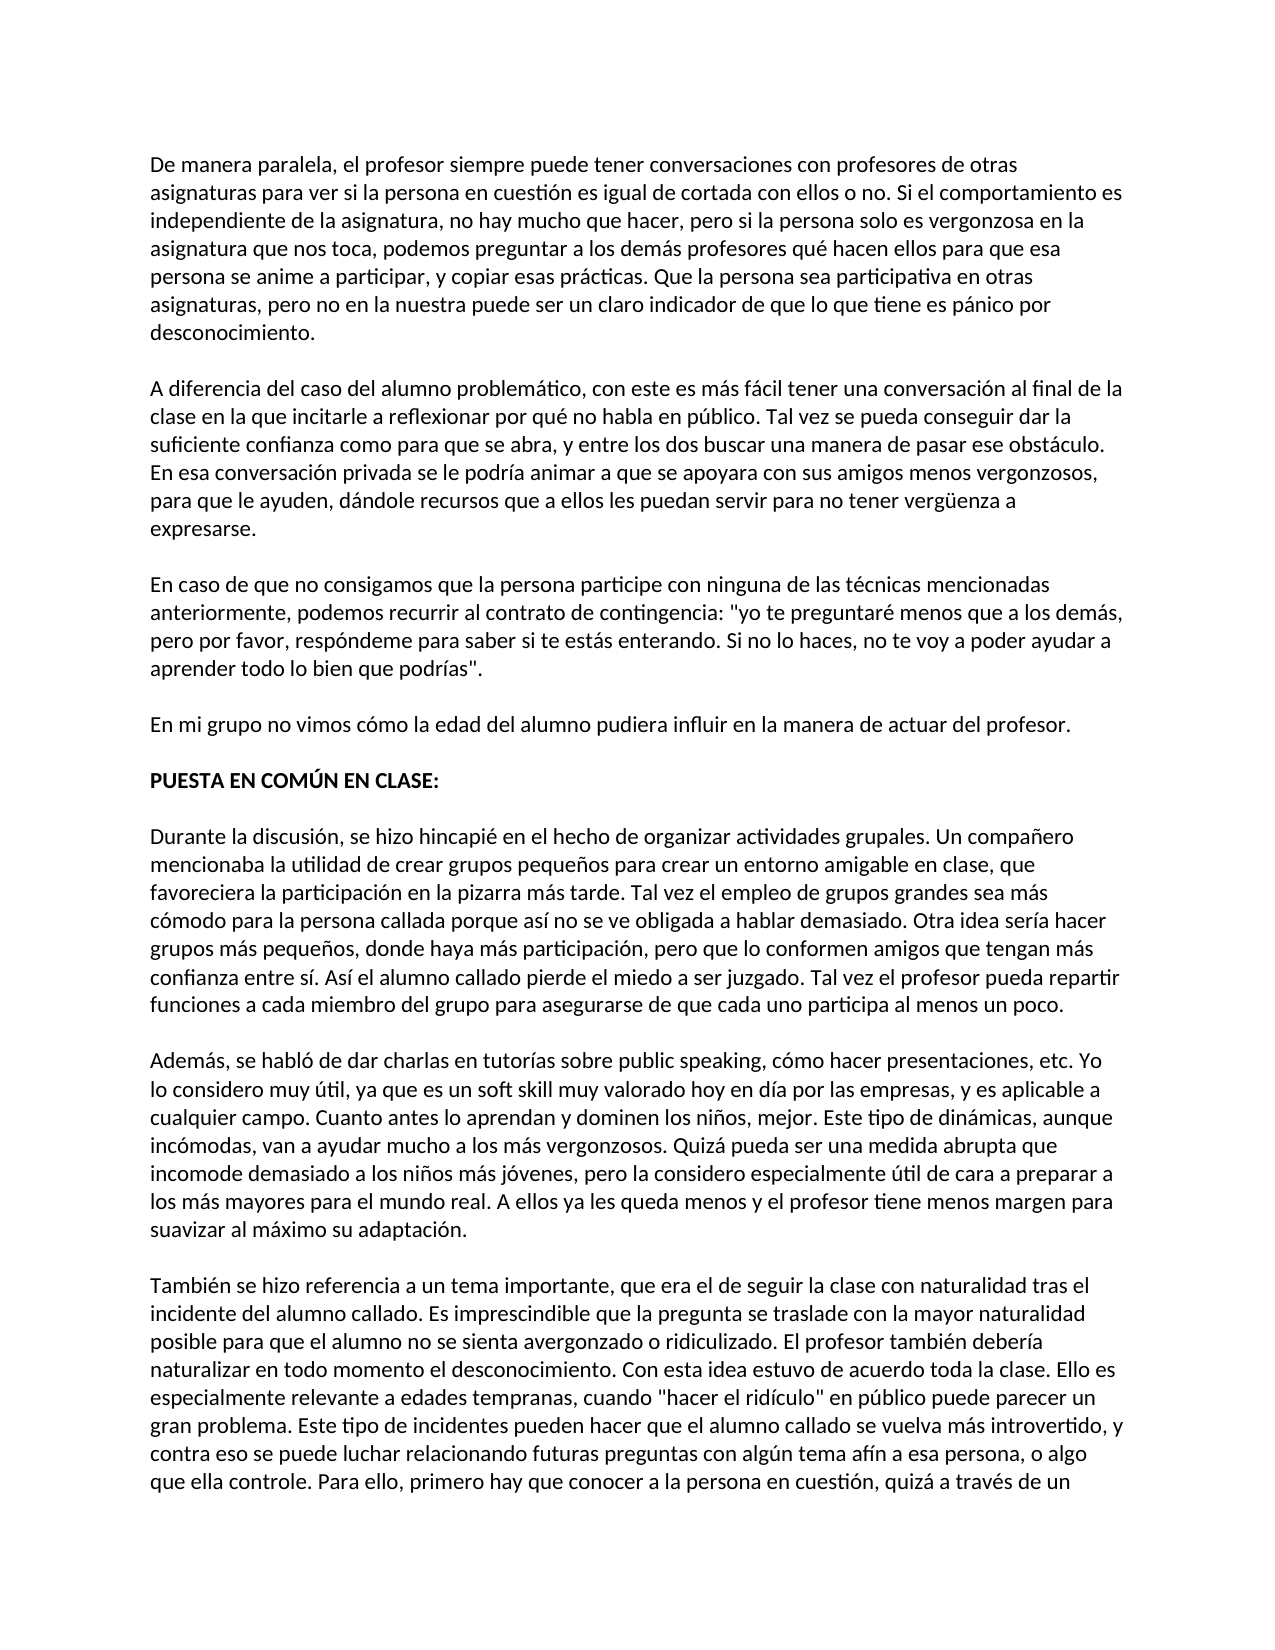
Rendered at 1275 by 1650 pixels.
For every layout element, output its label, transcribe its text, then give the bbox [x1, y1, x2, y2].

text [150, 1271, 1125, 1495]
text PUESTA EN COMÚN EN CLASE: [150, 766, 1125, 794]
text desconocimiento. [150, 318, 1125, 346]
text pero por favor, respóndeme para saber si te estás enterando. Si no lo haces, no te voy a poder ayudar a [150, 626, 1125, 654]
text Durante la discusión, se hizo hincapié en el hecho de organizar actividades grupales. Un compañero mencionaba la utilidad de crear grupos pequeños para crear un entorno amigable en clase, que favoreciera la participación en la pizarra más tarde. Tal vez el empleo de grupos grandes sea más cómodo para la persona callada porque así no se ve obligada a hablar demasiado. Otra idea sería hacer grupos más pequeños, donde haya más participación, pero que lo conformen amigos que tengan más confianza entre sí. Así el alumno callado pierde el miedo a ser juzgado. Tal vez el profesor pueda repartir funciones a cada miembro del grupo para asegurarse de que cada uno participa al menos un poco. [150, 822, 1125, 1019]
text anteriormente, podemos recurrir al contrato de contingencia: "yo te preguntaré menos que a los demás, [150, 598, 1125, 626]
text A diferencia del caso del alumno problemático, con este es más fácil tener una conversación al final de la [150, 374, 1125, 402]
text En esa conversación privada se le podría animar a que se apoyara con sus amigos menos vergonzosos, [150, 458, 1125, 486]
text asignaturas para ver si la persona en cuestión es igual de cortada con ellos o no. Si el comportamiento es [150, 178, 1125, 206]
text En caso de que no consigamos que la persona participe con ninguna de las técnicas mencionadas [150, 570, 1125, 598]
text clase en la que incitarle a reflexionar por qué no habla en público. Tal vez se pueda conseguir dar la [150, 402, 1125, 430]
text persona se anime a participar, y copiar esas prácticas. Que la persona sea participativa en otras [150, 262, 1125, 290]
text De manera paralela, el profesor siempre puede tener conversaciones con profesores de otras [150, 150, 1125, 178]
text para que le ayuden, dándole recursos que a ellos les puedan servir para no tener vergüenza a [150, 486, 1125, 514]
text expresarse. [150, 514, 1125, 542]
text suficiente confianza como para que se abra, y entre los dos buscar una manera de pasar ese obstáculo. [150, 430, 1125, 458]
text asignatura que nos toca, podemos preguntar a los demás profesores qué hacen ellos para que esa [150, 234, 1125, 262]
text aprender todo lo bien que podrías". [150, 654, 1125, 682]
text Además, se habló de dar charlas en tutorías sobre public speaking, cómo hacer presentaciones, etc. Yo lo considero muy útil, ya que es un soft skill muy valorado hoy en día por las empresas, y es aplicable a cualquier campo. Cuanto antes lo aprendan y dominen los niños, mejor. Este tipo de dinámicas, aunque incómodas, van a ayudar mucho a los más vergonzosos. Quizá pueda ser una medida abrupta que incomode demasiado a los niños más jóvenes, pero la considero especialmente útil de cara a preparar a los más mayores para el mundo real. A ellos ya les queda menos y el profesor tiene menos margen para suavizar al máximo su adaptación. [150, 1047, 1125, 1243]
text asignaturas, pero no en la nuestra puede ser un claro indicador de que lo que tiene es pánico por [150, 290, 1125, 318]
text independiente de la asignatura, no hay mucho que hacer, pero si la persona solo es vergonzosa en la [150, 206, 1125, 234]
text En mi grupo no vimos cómo la edad del alumno pudiera influir en la manera de actuar del profesor. [150, 710, 1125, 738]
